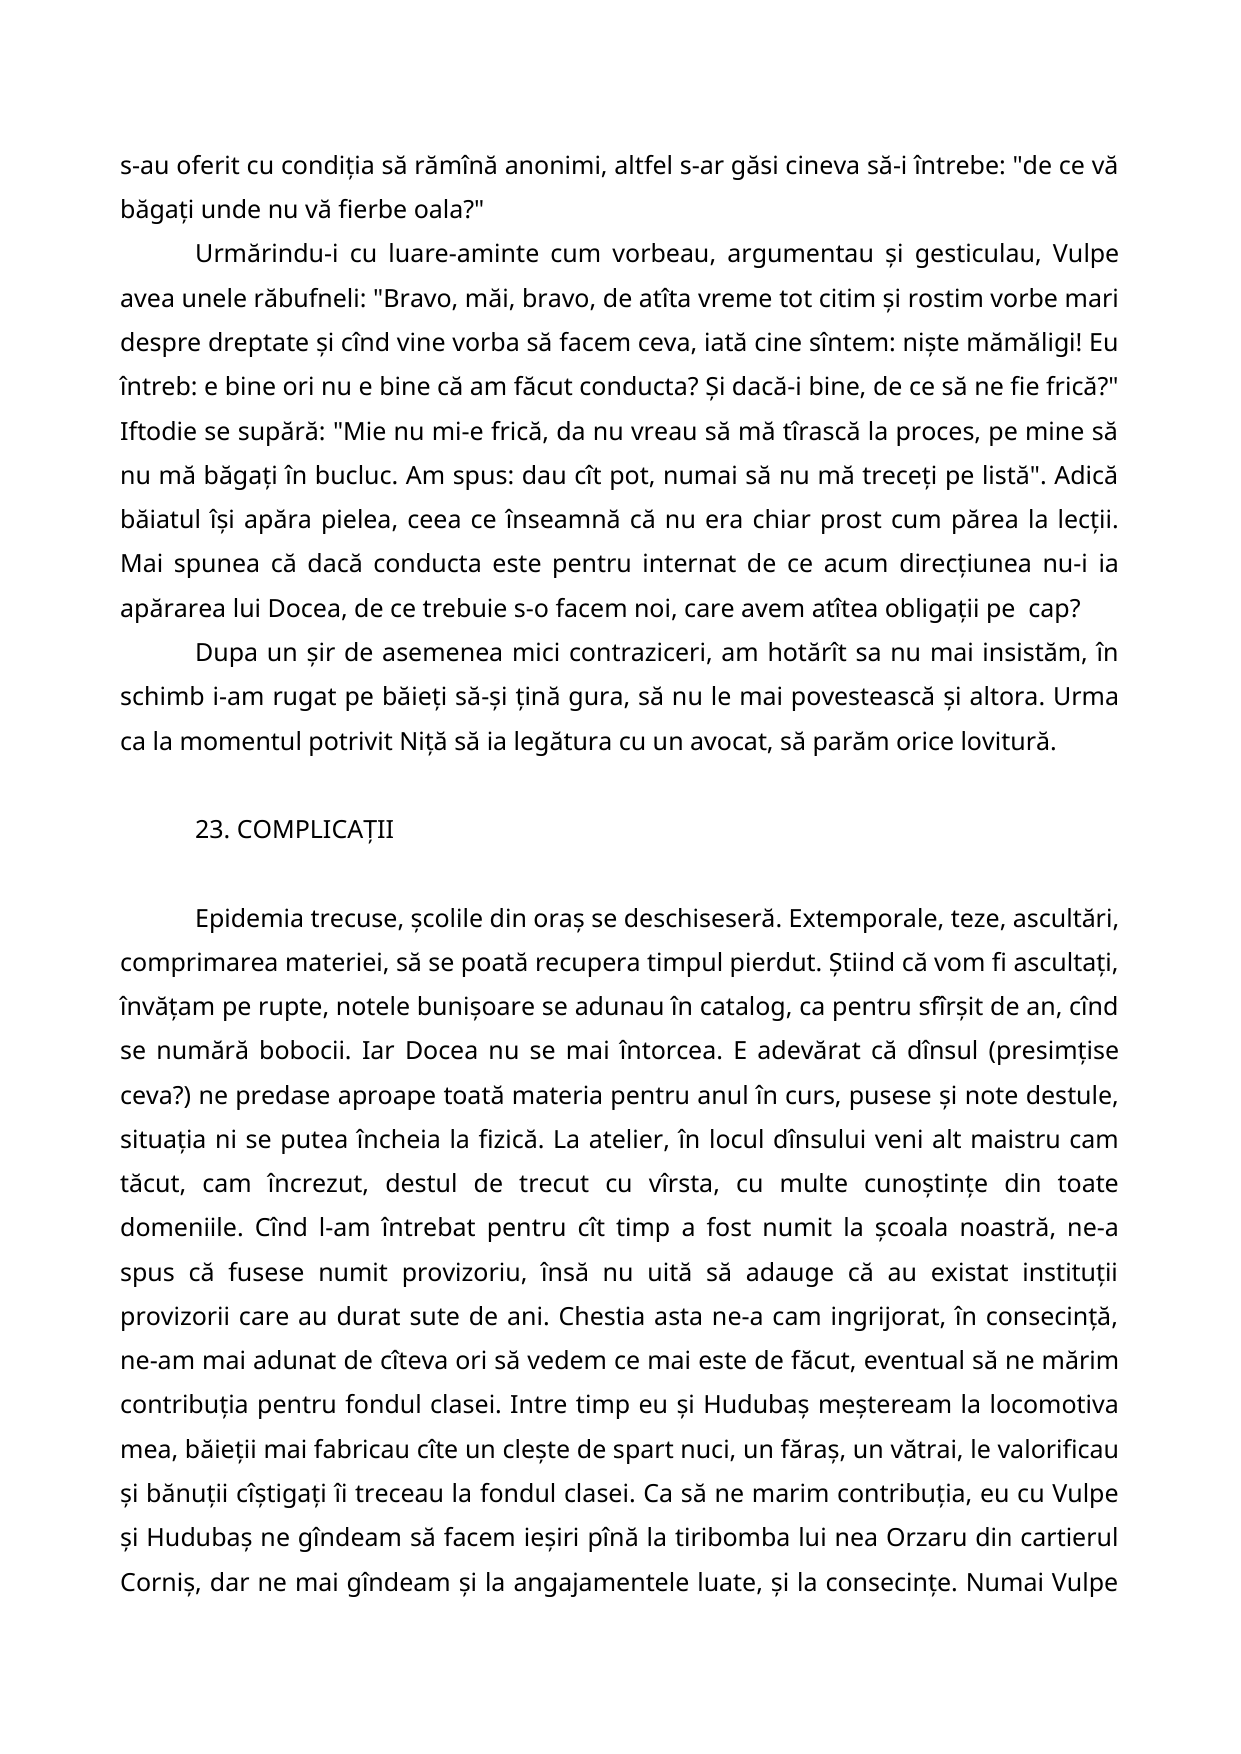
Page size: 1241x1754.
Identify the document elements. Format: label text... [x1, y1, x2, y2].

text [120, 900, 1120, 1598]
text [120, 148, 1120, 226]
text Dupa un şir de asemenea mici contraziceri, am hotărît sa nu mai insistăm, în schimb i-am rugat pe băieţi să-şi ţină gura, să nu le mai povestească şi altora. Urma ca la momentul potrivit Niţă să ia legătura cu un avocat, să parăm orice lovitură. [120, 634, 1120, 757]
text 23. COMPLICAŢII [120, 812, 1120, 846]
text Urmărindu-i cu luare-aminte cum vorbeau, argumentau şi gesticulau, Vulpe avea unele răbufneli: "Bravo, măi, bravo, de atîta vreme tot citim şi rostim vorbe mari despre dreptate şi cînd vine vorba să facem ceva, iată cine sîntem: nişte mămăligi! Eu întreb: e bine ori nu e bine că am făcut conducta? Şi dacă-i bine, de ce să ne fie frică?" Iftodie se supără: "Mie nu mi-e frică, da nu vreau să mă tîrască la proces, pe mine să nu mă băgaţi în bucluc. Am spus: dau cît pot, numai să nu mă treceţi pe listă". Adică băiatul îşi apăra pielea, ceea ce înseamnă că nu era chiar prost cum părea la lecţii. Mai spunea că dacă conducta este pentru internat de ce acum direcţiunea nu-i ia apărarea lui Docea, de ce trebuie s-o facem noi, care avem atîtea obligaţii pe cap? [120, 236, 1120, 624]
